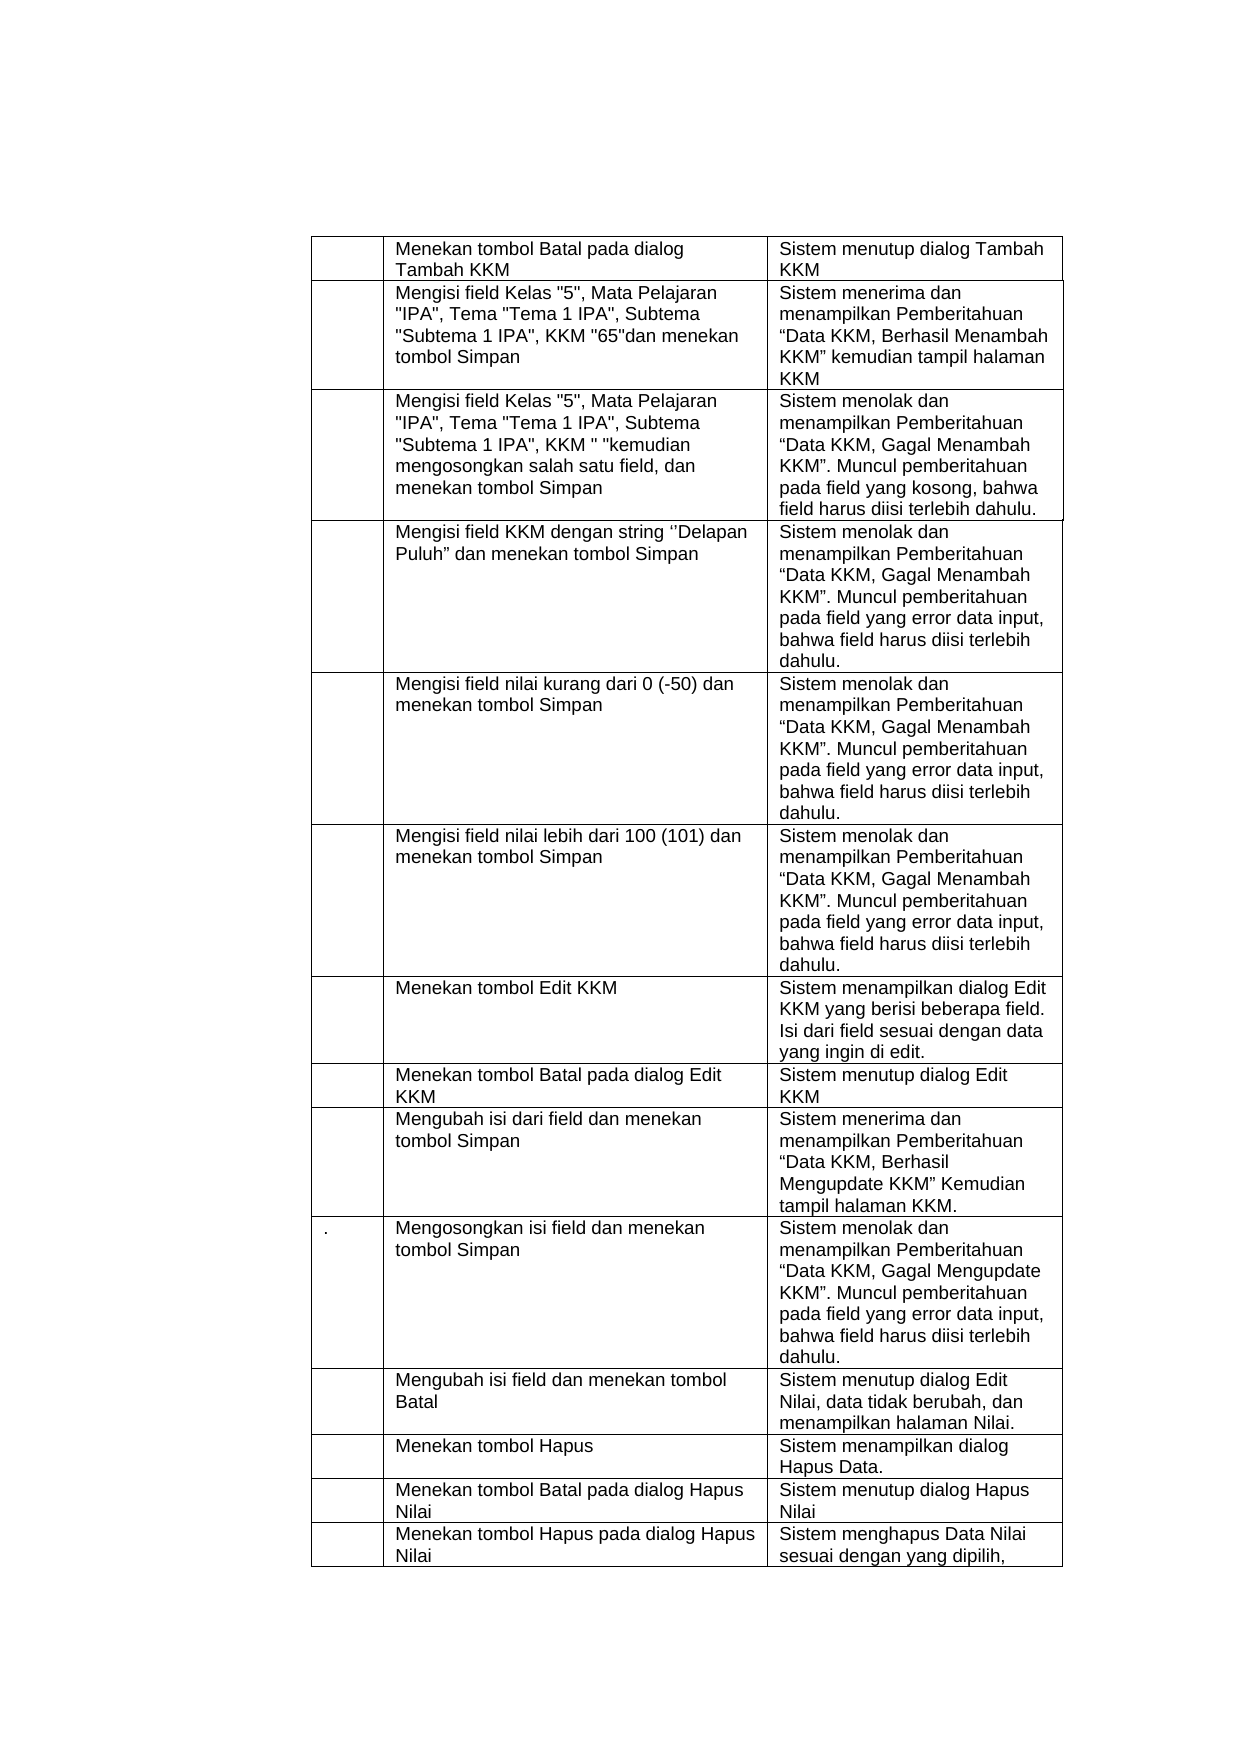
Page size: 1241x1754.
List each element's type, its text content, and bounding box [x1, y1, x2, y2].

table_cell [312, 1369, 383, 1434]
table_cell Sistem menutup dialog Tambah KKM [768, 237, 1062, 280]
table_cell Menekan tombol Batal pada dialog Tambah KKM [384, 237, 767, 280]
table_cell Mengisi field nilai kurang dari 0 (-50) dan menekan tombol Simpan [384, 673, 767, 824]
table_cell Mengisi field KKM dengan string ‘’Delapan Puluh” dan menekan tombol Simpan [384, 521, 767, 672]
table_cell [312, 825, 383, 976]
table_cell Sistem menerima dan menampilkan Pemberitahuan “Data KKM, Berhasil Mengupdate KKM” Kemudian tampil halaman KKM. [768, 1108, 1062, 1216]
table_cell Sistem menolak dan menampilkan Pemberitahuan “Data KKM, Gagal Menambah KKM”. Muncul pemberitahuan pada field yang kosong, bahwa field harus diisi terlebih dahulu. [768, 390, 1063, 520]
table_cell [312, 977, 383, 1063]
table_cell Menekan tombol Batal pada dialog Hapus Nilai [384, 1479, 767, 1522]
table_cell [312, 521, 383, 672]
table_cell Sistem menerima dan menampilkan Pemberitahuan “Data KKM, Berhasil Menambah KKM” kemudian tampil halaman KKM [768, 281, 1063, 389]
table_cell Mengisi field nilai lebih dari 100 (101) dan menekan tombol Simpan [384, 825, 767, 976]
table_cell Sistem menolak dan menampilkan Pemberitahuan “Data KKM, Gagal Menambah KKM”. Muncul pemberitahuan pada field yang error data input, bahwa field harus diisi terlebih dahulu. [768, 521, 1062, 672]
table_cell [312, 1523, 383, 1566]
table_cell Mengisi field Kelas "5", Mata Pelajaran "IPA", Tema "Tema 1 IPA", Subtema "Subtema 1 IPA", KKM " "kemudian mengosongkan salah satu field, dan menekan tombol Simpan [384, 390, 767, 520]
table_cell Sistem menolak dan menampilkan Pemberitahuan “Data KKM, Gagal Mengupdate KKM”. Muncul pemberitahuan pada field yang error data input, bahwa field harus diisi terlebih dahulu. [768, 1217, 1062, 1368]
table_cell [312, 237, 383, 280]
table_cell Sistem menampilkan dialog Edit KKM yang berisi beberapa field. Isi dari field sesuai dengan data yang ingin di edit. [768, 977, 1062, 1063]
table_cell [312, 281, 383, 389]
table_cell Sistem menampilkan dialog Hapus Data. [768, 1435, 1062, 1478]
table_cell Mengosongkan isi field dan menekan tombol Simpan [384, 1217, 767, 1368]
table_cell Menekan tombol Edit KKM [384, 977, 767, 1063]
table_cell Sistem menutup dialog Hapus Nilai [768, 1479, 1062, 1522]
table_cell Sistem menolak dan menampilkan Pemberitahuan “Data KKM, Gagal Menambah KKM”. Muncul pemberitahuan pada field yang error data input, bahwa field harus diisi terlebih dahulu. [768, 825, 1062, 976]
table_cell [312, 1064, 383, 1107]
table_cell [312, 1479, 383, 1522]
table_cell [312, 390, 383, 520]
table_cell Mengisi field Kelas "5", Mata Pelajaran "IPA", Tema "Tema 1 IPA", Subtema "Subtema 1 IPA", KKM "65"dan menekan tombol Simpan [384, 281, 767, 389]
table_cell Sistem menghapus Data Nilai sesuai dengan yang dipilih, sistem menutup dialog Hapus Nilai, dan menampilkan halaman Nilai. [768, 1523, 1062, 1566]
table_cell Menekan tombol Batal pada dialog Edit KKM [384, 1064, 767, 1107]
table_cell . [312, 1217, 383, 1368]
table_cell Menekan tombol Hapus pada dialog Hapus Nilai [384, 1523, 767, 1566]
table_cell Menekan tombol Hapus [384, 1435, 767, 1478]
table_cell Sistem menutup dialog Edit Nilai, data tidak berubah, dan menampilkan halaman Nilai. [768, 1369, 1062, 1434]
table_cell Sistem menutup dialog Edit KKM [768, 1064, 1062, 1107]
table_cell Mengubah isi dari field dan menekan tombol Simpan [384, 1108, 767, 1216]
table_cell [312, 1435, 383, 1478]
table_cell [312, 673, 383, 824]
table_cell [312, 1108, 383, 1216]
table_cell Mengubah isi field dan menekan tombol Batal [384, 1369, 767, 1434]
table_cell Sistem menolak dan menampilkan Pemberitahuan “Data KKM, Gagal Menambah KKM”. Muncul pemberitahuan pada field yang error data input, bahwa field harus diisi terlebih dahulu. [768, 673, 1062, 824]
